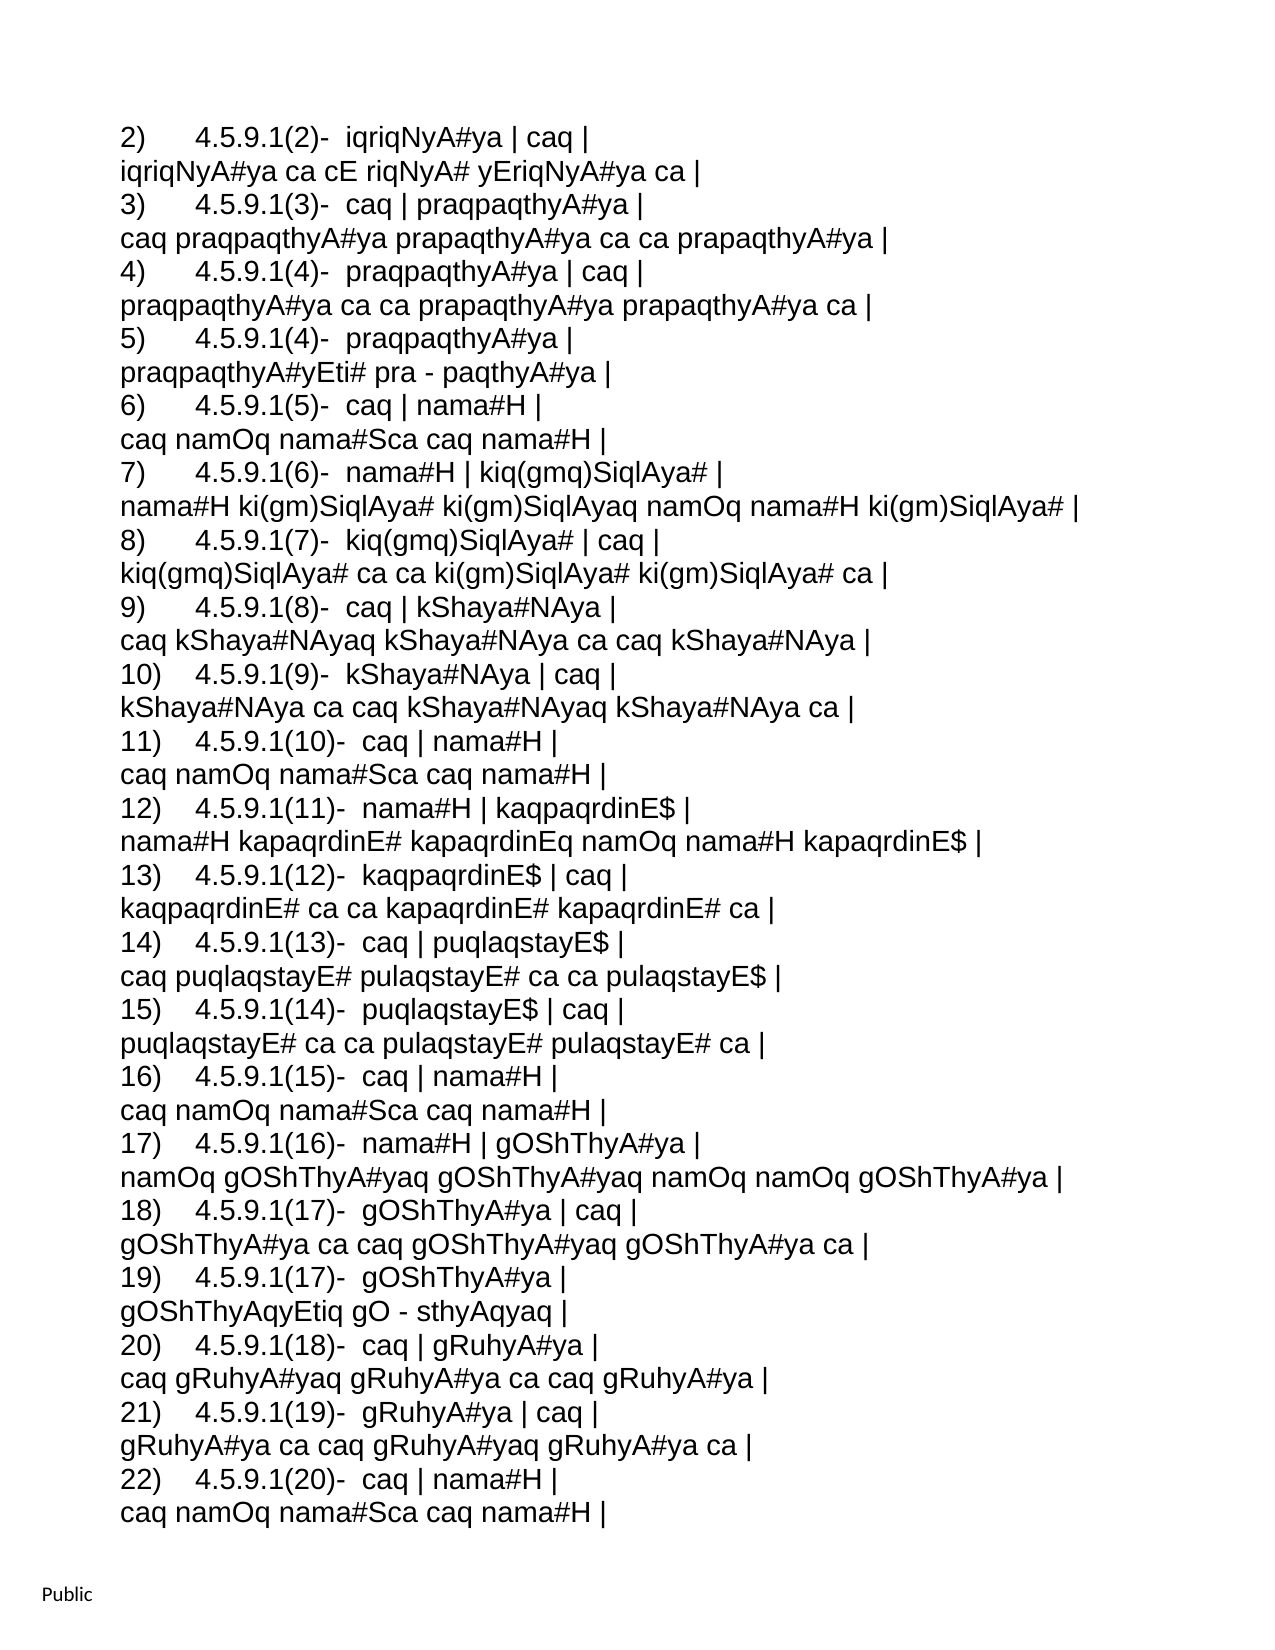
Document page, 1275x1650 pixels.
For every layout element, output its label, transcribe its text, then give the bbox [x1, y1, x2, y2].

text 12) 4.5.9.1(11)- nama#H | kaqpaqrdinE$ | [120, 791, 1200, 824]
text puqlaqstayE# ca ca pulaqstayE# pulaqstayE# ca | [120, 1026, 1200, 1059]
text 6) 4.5.9.1(5)- caq | nama#H | [120, 388, 1200, 422]
text 14) 4.5.9.1(13)- caq | puqlaqstayE$ | [120, 925, 1200, 958]
text 2) 4.5.9.1(2)- iqriqNyA#ya | caq | [120, 120, 1200, 153]
text 11) 4.5.9.1(10)- caq | nama#H | [120, 724, 1200, 757]
text kiq(gmq)SiqlAya# ca ca ki(gm)SiqlAya# ki(gm)SiqlAya# ca | [120, 556, 1200, 589]
text caq kShaya#NAyaq kShaya#NAya ca caq kShaya#NAya | [120, 623, 1200, 657]
text 20) 4.5.9.1(18)- caq | gRuhyA#ya | [120, 1327, 1200, 1361]
text caq namOq nama#Sca caq nama#H | [120, 1495, 1200, 1529]
text 10) 4.5.9.1(9)- kShaya#NAya | caq | [120, 657, 1200, 690]
text praqpaqthyA#yEti# pra - paqthyA#ya | [120, 355, 1200, 388]
text 5) 4.5.9.1(4)- praqpaqthyA#ya | [120, 321, 1200, 355]
text 19) 4.5.9.1(17)- gOShThyA#ya | [120, 1260, 1200, 1294]
text 15) 4.5.9.1(14)- puqlaqstayE$ | caq | [120, 992, 1200, 1026]
text kaqpaqrdinE# ca ca kapaqrdinE# kapaqrdinE# ca | [120, 891, 1200, 925]
text 9) 4.5.9.1(8)- caq | kShaya#NAya | [120, 589, 1200, 623]
text caq gRuhyA#yaq gRuhyA#ya ca caq gRuhyA#ya | [120, 1361, 1200, 1394]
text 7) 4.5.9.1(6)- nama#H | kiq(gmq)SiqlAya# | [120, 455, 1200, 489]
text 13) 4.5.9.1(12)- kaqpaqrdinE$ | caq | [120, 858, 1200, 891]
text gOShThyAqyEtiq gO - sthyAqyaq | [120, 1294, 1200, 1327]
text nama#H ki(gm)SiqlAya# ki(gm)SiqlAyaq namOq nama#H ki(gm)SiqlAya# | [120, 489, 1200, 522]
text iqriqNyA#ya ca cE riqNyA# yEriqNyA#ya ca | [120, 153, 1200, 187]
text praqpaqthyA#ya ca ca prapaqthyA#ya prapaqthyA#ya ca | [120, 288, 1200, 321]
text 3) 4.5.9.1(3)- caq | praqpaqthyA#ya | [120, 187, 1200, 221]
text caq namOq nama#Sca caq nama#H | [120, 422, 1200, 455]
text namOq gOShThyA#yaq gOShThyA#yaq namOq namOq gOShThyA#ya | [120, 1160, 1200, 1193]
text caq namOq nama#Sca caq nama#H | [120, 1093, 1200, 1126]
text 8) 4.5.9.1(7)- kiq(gmq)SiqlAya# | caq | [120, 522, 1200, 556]
text 18) 4.5.9.1(17)- gOShThyA#ya | caq | [120, 1193, 1200, 1227]
text 16) 4.5.9.1(15)- caq | nama#H | [120, 1059, 1200, 1093]
text caq namOq nama#Sca caq nama#H | [120, 757, 1200, 791]
text 4) 4.5.9.1(4)- praqpaqthyA#ya | caq | [120, 254, 1200, 288]
text gRuhyA#ya ca caq gRuhyA#yaq gRuhyA#ya ca | [120, 1428, 1200, 1462]
text gOShThyA#ya ca caq gOShThyA#yaq gOShThyA#ya ca | [120, 1227, 1200, 1260]
text nama#H kapaqrdinE# kapaqrdinEq namOq nama#H kapaqrdinE$ | [120, 824, 1200, 858]
text kShaya#NAya ca caq kShaya#NAyaq kShaya#NAya ca | [120, 690, 1200, 724]
text 22) 4.5.9.1(20)- caq | nama#H | [120, 1462, 1200, 1495]
text caq praqpaqthyA#ya prapaqthyA#ya ca ca prapaqthyA#ya | [120, 221, 1200, 254]
text caq puqlaqstayE# pulaqstayE# ca ca pulaqstayE$ | [120, 958, 1200, 992]
text 21) 4.5.9.1(19)- gRuhyA#ya | caq | [120, 1394, 1200, 1428]
text 17) 4.5.9.1(16)- nama#H | gOShThyA#ya | [120, 1126, 1200, 1160]
